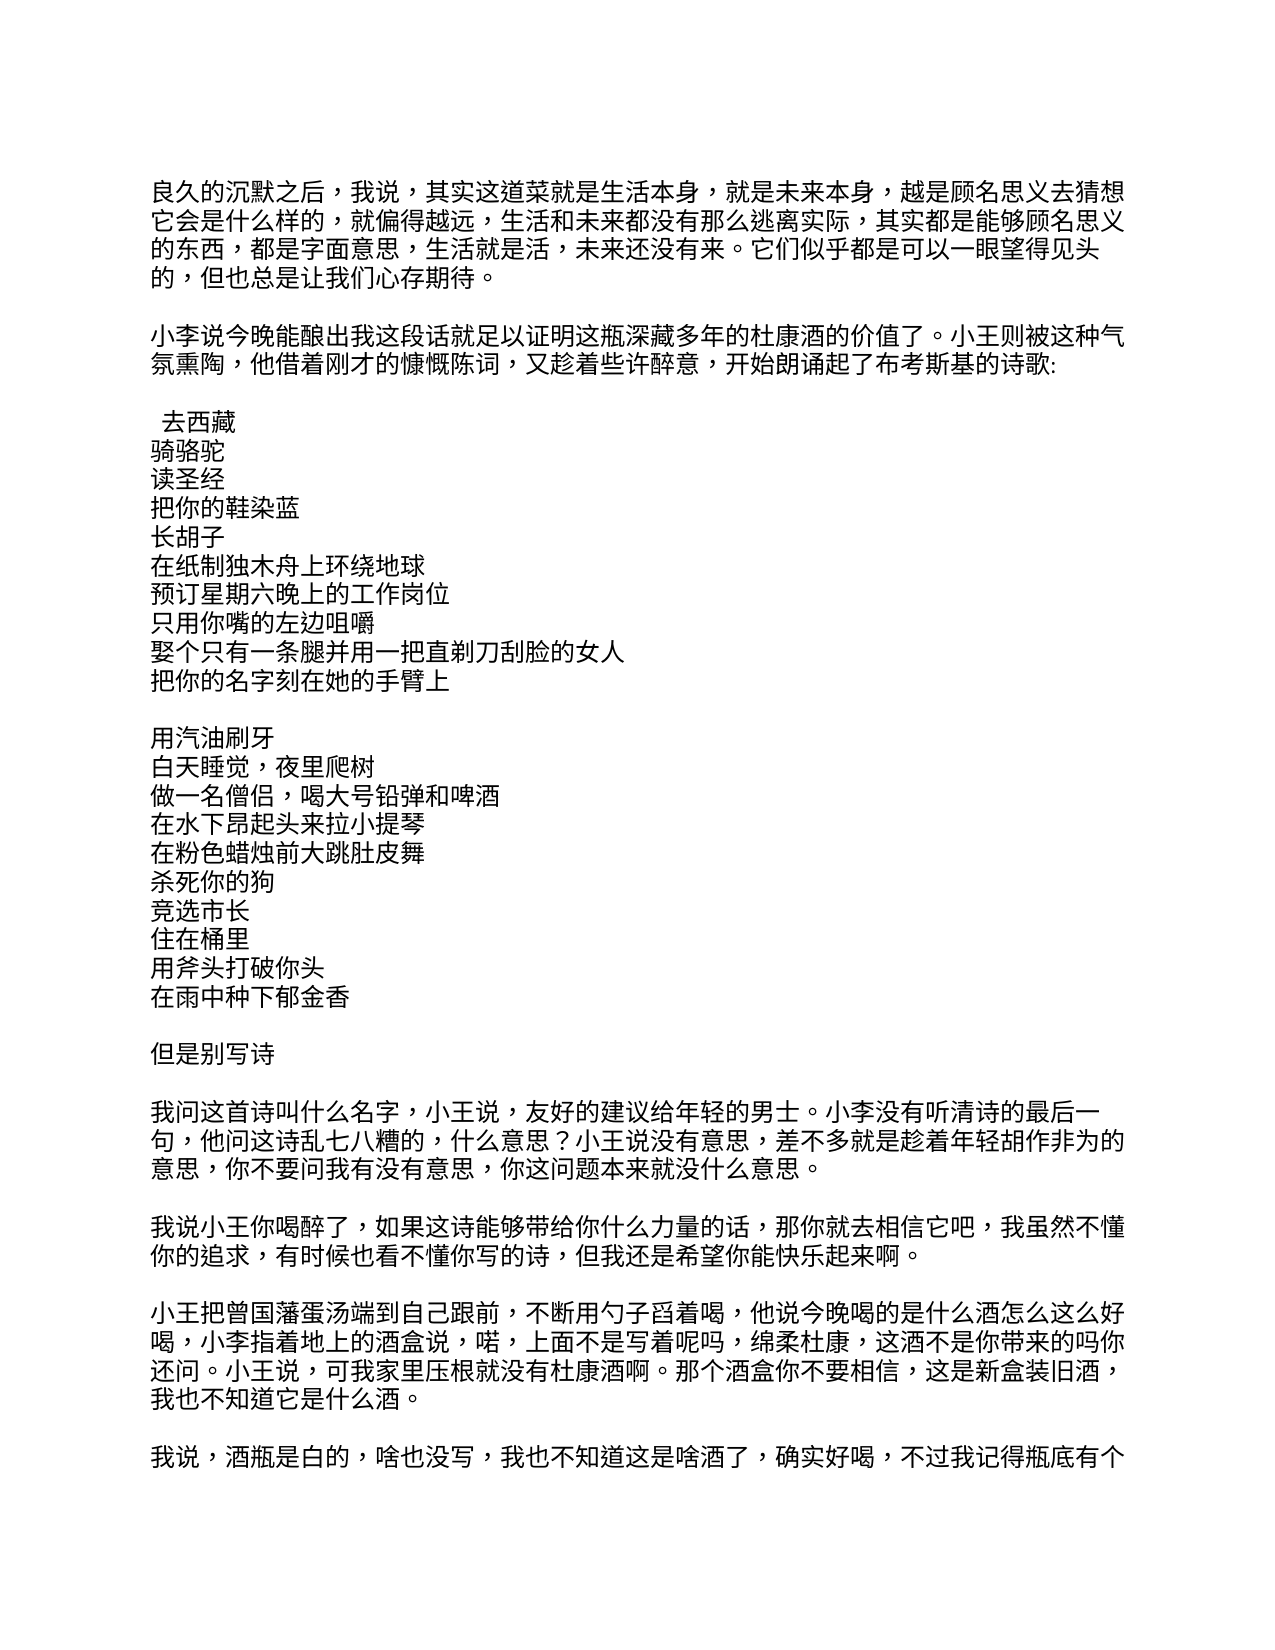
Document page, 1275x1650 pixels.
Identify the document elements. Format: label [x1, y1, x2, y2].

text [150, 150, 1125, 1472]
